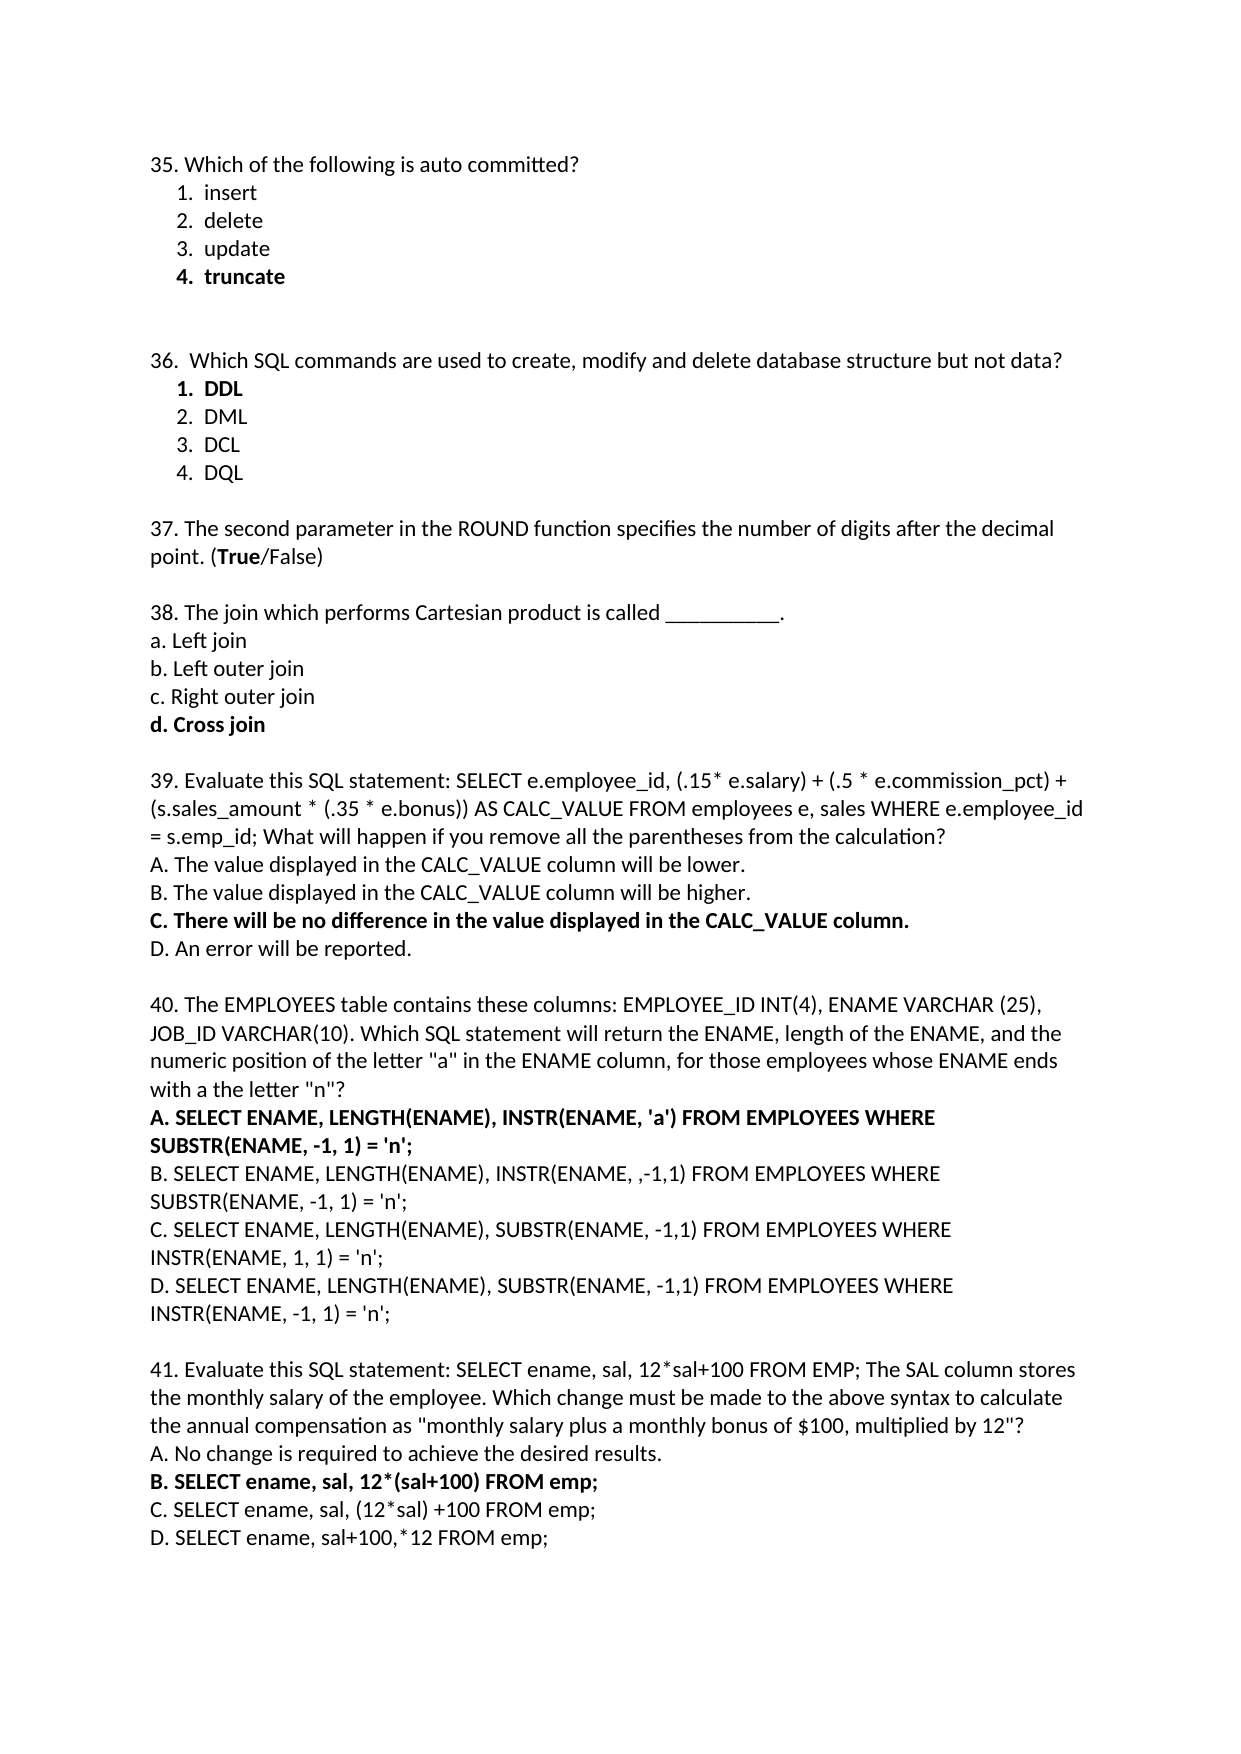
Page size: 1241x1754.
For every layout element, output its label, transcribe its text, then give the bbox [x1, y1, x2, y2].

text A. SELECT ENAME, LENGTH(ENAME), INSTR(ENAME, 'a') FROM EMPLOYEES WHERE SUBSTR(ENAME, -1, 1) = 'n'; B. SELECT ENAME, LENGTH(ENAME), INSTR(ENAME, ,-1,1) FROM EMPLOYEES WHERE SUBSTR(ENAME, -1, 1) = 'n'; C. SELECT ENAME, LENGTH(ENAME), SUBSTR(ENAME, -1,1) FROM EMPLOYEES WHERE INSTR(ENAME, 1, 1) = 'n'; D. SELECT ENAME, LENGTH(ENAME), SUBSTR(ENAME, -1,1) FROM EMPLOYEES WHERE INSTR(ENAME, -1, 1) = 'n'; [150, 1103, 1090, 1327]
subtitle 39. Evaluate this SQL statement: SELECT e.employee_id, (.15* e.salary) + (.5 * e.commission_pct) + (s.sales_amount * (.35 * e.bonus)) AS CALC_VALUE FROM employees e, sales WHERE e.employee_id = s.emp_id; What will happen if you remove all the parentheses from the calculation? [150, 766, 1090, 851]
text c. Right outer join [150, 682, 1090, 710]
text d. Cross join [150, 710, 1090, 738]
text A. No change is required to achieve the desired results. B. SELECT ename, sal, 12*(sal+100) FROM emp; C. SELECT ename, sal, (12*sal) +100 FROM emp; D. SELECT ename, sal+100,*12 FROM emp; [150, 1439, 1090, 1551]
text 38. The join which performs Cartesian product is called __________. [150, 598, 1090, 626]
text A. The value displayed in the CALC_VALUE column will be lower. B. The value displayed in the CALC_VALUE column will be higher. C. There will be no difference in the value displayed in the CALC_VALUE column. D. An error will be reported. [150, 851, 1090, 963]
table_header 36. Which SQL commands are used to create, modify and delete database structure but not data? [150, 346, 1087, 374]
table_header 35. Which of the following is auto committed? [150, 150, 1087, 178]
table_cell 4. DQL [150, 458, 1087, 486]
table_cell 2. DML [150, 402, 1087, 430]
subtitle 40. The EMPLOYEES table contains these columns: EMPLOYEE_ID INT(4), ENAME VARCHAR (25), JOB_ID VARCHAR(10). Which SQL statement will return the ENAME, length of the ENAME, and the numeric position of the letter "a" in the ENAME column, for those employees whose ENAME ends with a the letter "n"? [150, 991, 1090, 1103]
text a. Left join [150, 626, 1090, 654]
table_cell 3. update [150, 234, 1087, 262]
table_cell 3. DCL [150, 430, 1087, 458]
table_cell 4. truncate [150, 262, 1087, 290]
table_cell 1. insert [150, 178, 1087, 206]
table_cell 2. delete [150, 206, 1087, 234]
text 37. The second parameter in the ROUND function specifies the number of digits after the decimal point. (True/False) [150, 514, 1090, 570]
subtitle 41. Evaluate this SQL statement: SELECT ename, sal, 12*sal+100 FROM EMP; The SAL column stores the monthly salary of the employee. Which change must be made to the above syntax to calculate the annual compensation as "monthly salary plus a monthly bonus of $100, multiplied by 12"? [150, 1355, 1090, 1439]
table_cell 1. DDL [150, 374, 1087, 402]
text b. Left outer join [150, 654, 1090, 682]
